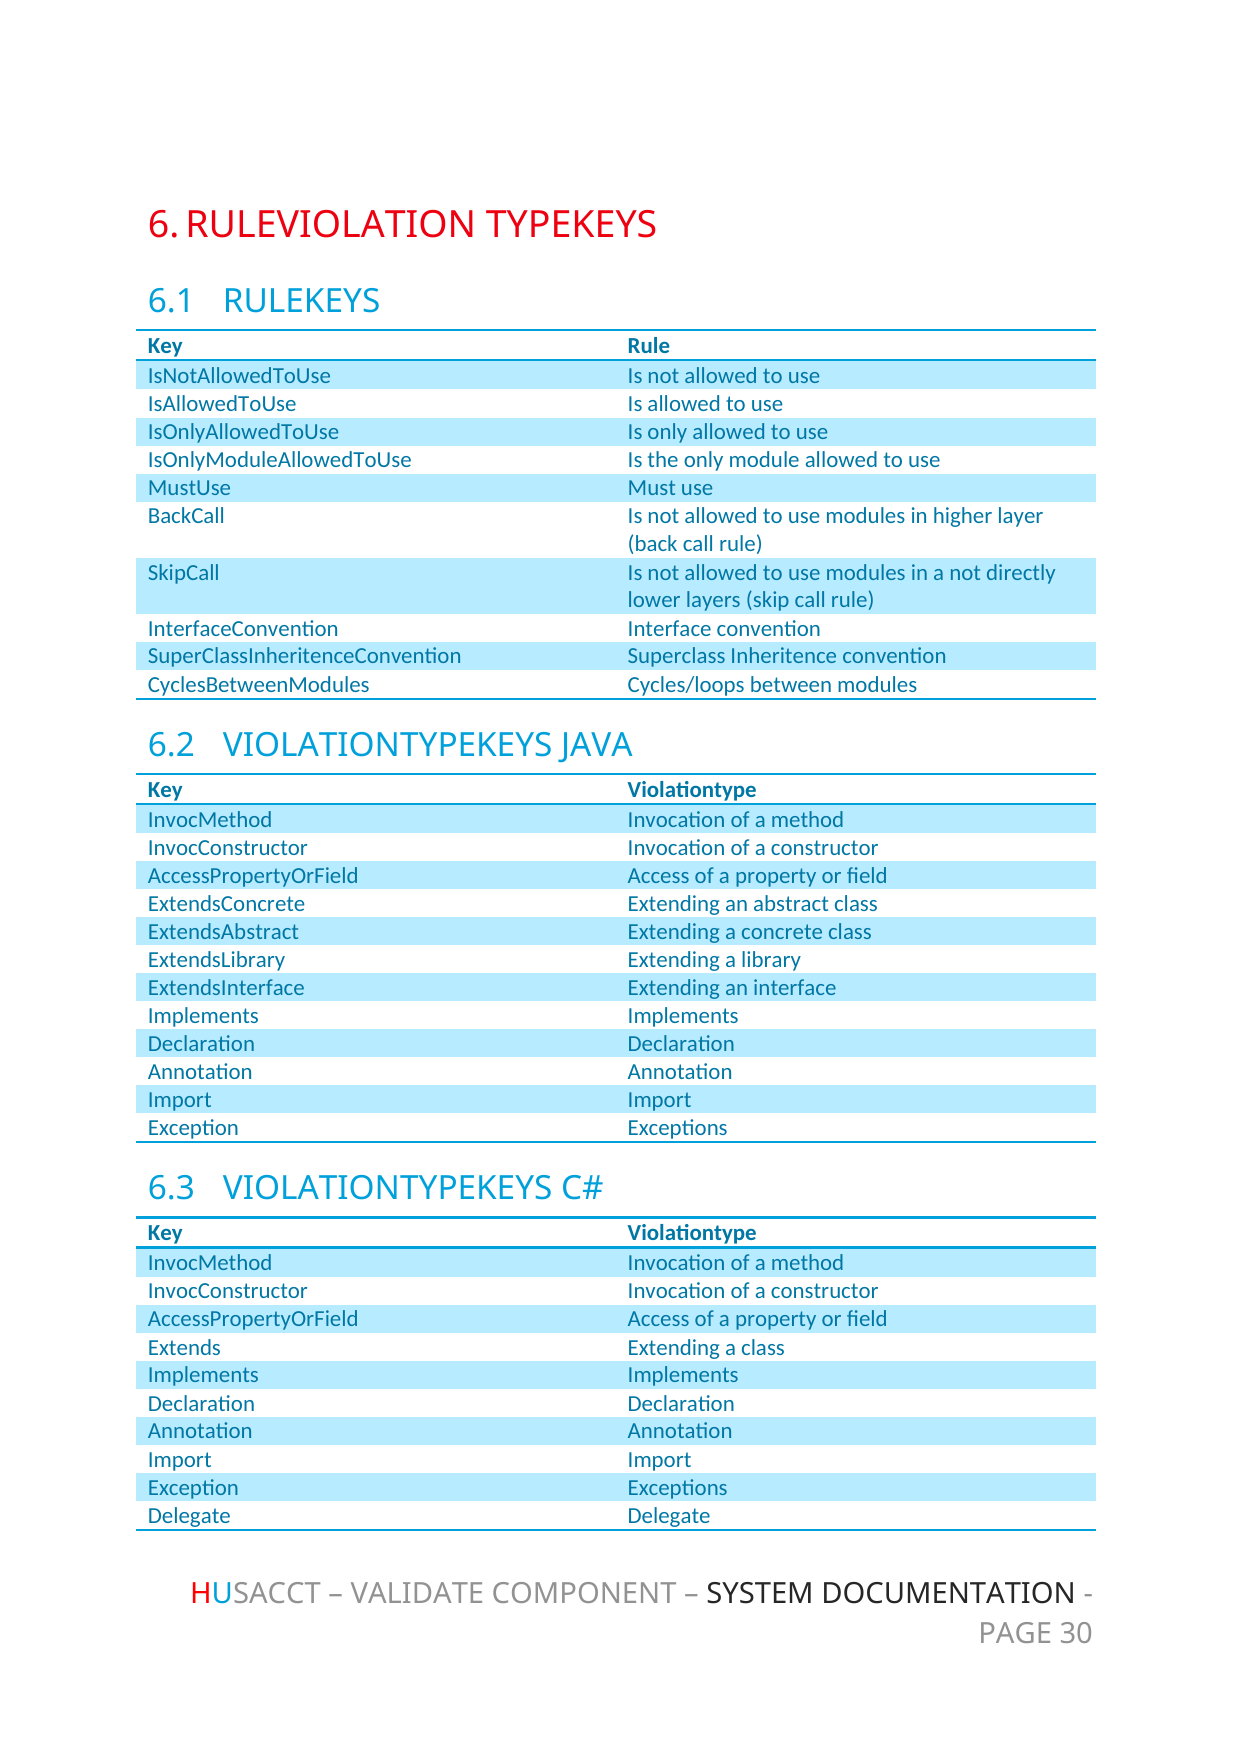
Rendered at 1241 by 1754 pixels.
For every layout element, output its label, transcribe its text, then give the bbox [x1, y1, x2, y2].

table_cell Invocation of a constructor [616, 833, 1096, 861]
table_cell Is not allowed to use modules in higher layer (back call rule) [616, 502, 1096, 558]
table_cell SkipCall [136, 558, 616, 614]
table_cell ExtendsInterface [136, 973, 616, 1001]
subtitle Violationtypekeys Java [148, 721, 1093, 766]
table_cell SuperClassInheritenceConvention [136, 642, 616, 670]
table_cell Delegate [136, 1501, 616, 1529]
table_cell Implements [136, 1361, 616, 1389]
table_cell InvocConstructor [136, 833, 616, 861]
table_cell Declaration [136, 1389, 616, 1417]
table_cell Extending an abstract class [616, 889, 1096, 917]
table_cell Implements [136, 1001, 616, 1029]
table_cell Extending an interface [616, 973, 1096, 1001]
table_cell Is allowed to use [616, 390, 1096, 417]
table_cell Invocation of a method [616, 805, 1096, 833]
table_cell Exception [136, 1473, 616, 1501]
table_cell Extending a library [616, 945, 1096, 973]
table_cell Exceptions [616, 1473, 1096, 1501]
table_header Key [136, 331, 616, 359]
subtitle Violationtypekeys C# [148, 1164, 1093, 1209]
table_cell Access of a property or field [616, 861, 1096, 889]
subtitle Rulekeys [148, 277, 1093, 322]
table_cell InvocMethod [136, 1249, 616, 1277]
table_cell CyclesBetweenModules [136, 670, 616, 698]
table_cell Annotation [616, 1417, 1096, 1445]
table_cell Import [616, 1445, 1096, 1473]
table_cell Import [616, 1085, 1096, 1113]
table_cell Interface convention [616, 614, 1096, 642]
table_cell Annotation [136, 1057, 616, 1085]
table_cell Extending a class [616, 1333, 1096, 1361]
table_cell Extends [136, 1333, 616, 1361]
table_cell InvocConstructor [136, 1277, 616, 1304]
table_cell Invocation of a method [616, 1249, 1096, 1277]
table_cell AccessPropertyOrField [136, 861, 616, 889]
table_cell Import [136, 1445, 616, 1473]
table_cell ExtendsLibrary [136, 945, 616, 973]
table_cell Is not allowed to use [616, 361, 1096, 389]
table_cell Invocation of a constructor [616, 1277, 1096, 1304]
table_cell IsAllowedToUse [136, 390, 616, 417]
table_cell Is the only module allowed to use [616, 446, 1096, 473]
table_cell Implements [616, 1001, 1096, 1029]
table_header Key [136, 1219, 616, 1246]
table_cell Exceptions [616, 1113, 1096, 1141]
table_header Violationtype [616, 1219, 1096, 1246]
table_cell AccessPropertyOrField [136, 1305, 616, 1333]
table_cell Annotation [136, 1417, 616, 1445]
table_cell Exception [136, 1113, 616, 1141]
table_cell Is not allowed to use modules in a not directly lower layers (skip call rule) [616, 558, 1096, 614]
table_cell Import [136, 1085, 616, 1113]
table_cell Must use [616, 474, 1096, 502]
table_cell Declaration [616, 1029, 1096, 1057]
table_cell Cycles/loops between modules [616, 670, 1096, 698]
table_cell Implements [616, 1361, 1096, 1389]
table_cell Declaration [616, 1389, 1096, 1417]
table_cell IsOnlyModuleAllowedToUse [136, 446, 616, 473]
table_cell Superclass Inheritence convention [616, 642, 1096, 670]
table_cell Annotation [616, 1057, 1096, 1085]
table_cell ExtendsAbstract [136, 917, 616, 945]
table_cell BackCall [136, 502, 616, 558]
table_cell Access of a property or field [616, 1305, 1096, 1333]
table_cell Is only allowed to use [616, 418, 1096, 446]
table_cell Delegate [616, 1501, 1096, 1529]
table_cell MustUse [136, 474, 616, 502]
table_cell InvocMethod [136, 805, 616, 833]
subtitle RuleViolation TypeKeys [148, 198, 1093, 249]
table_cell Declaration [136, 1029, 616, 1057]
table_cell InterfaceConvention [136, 614, 616, 642]
table_header Key [136, 775, 616, 803]
table_cell ExtendsConcrete [136, 889, 616, 917]
table_header Rule [616, 331, 1096, 359]
table_cell IsOnlyAllowedToUse [136, 418, 616, 446]
table_cell IsNotAllowedToUse [136, 361, 616, 389]
table_header Violationtype [616, 775, 1096, 803]
